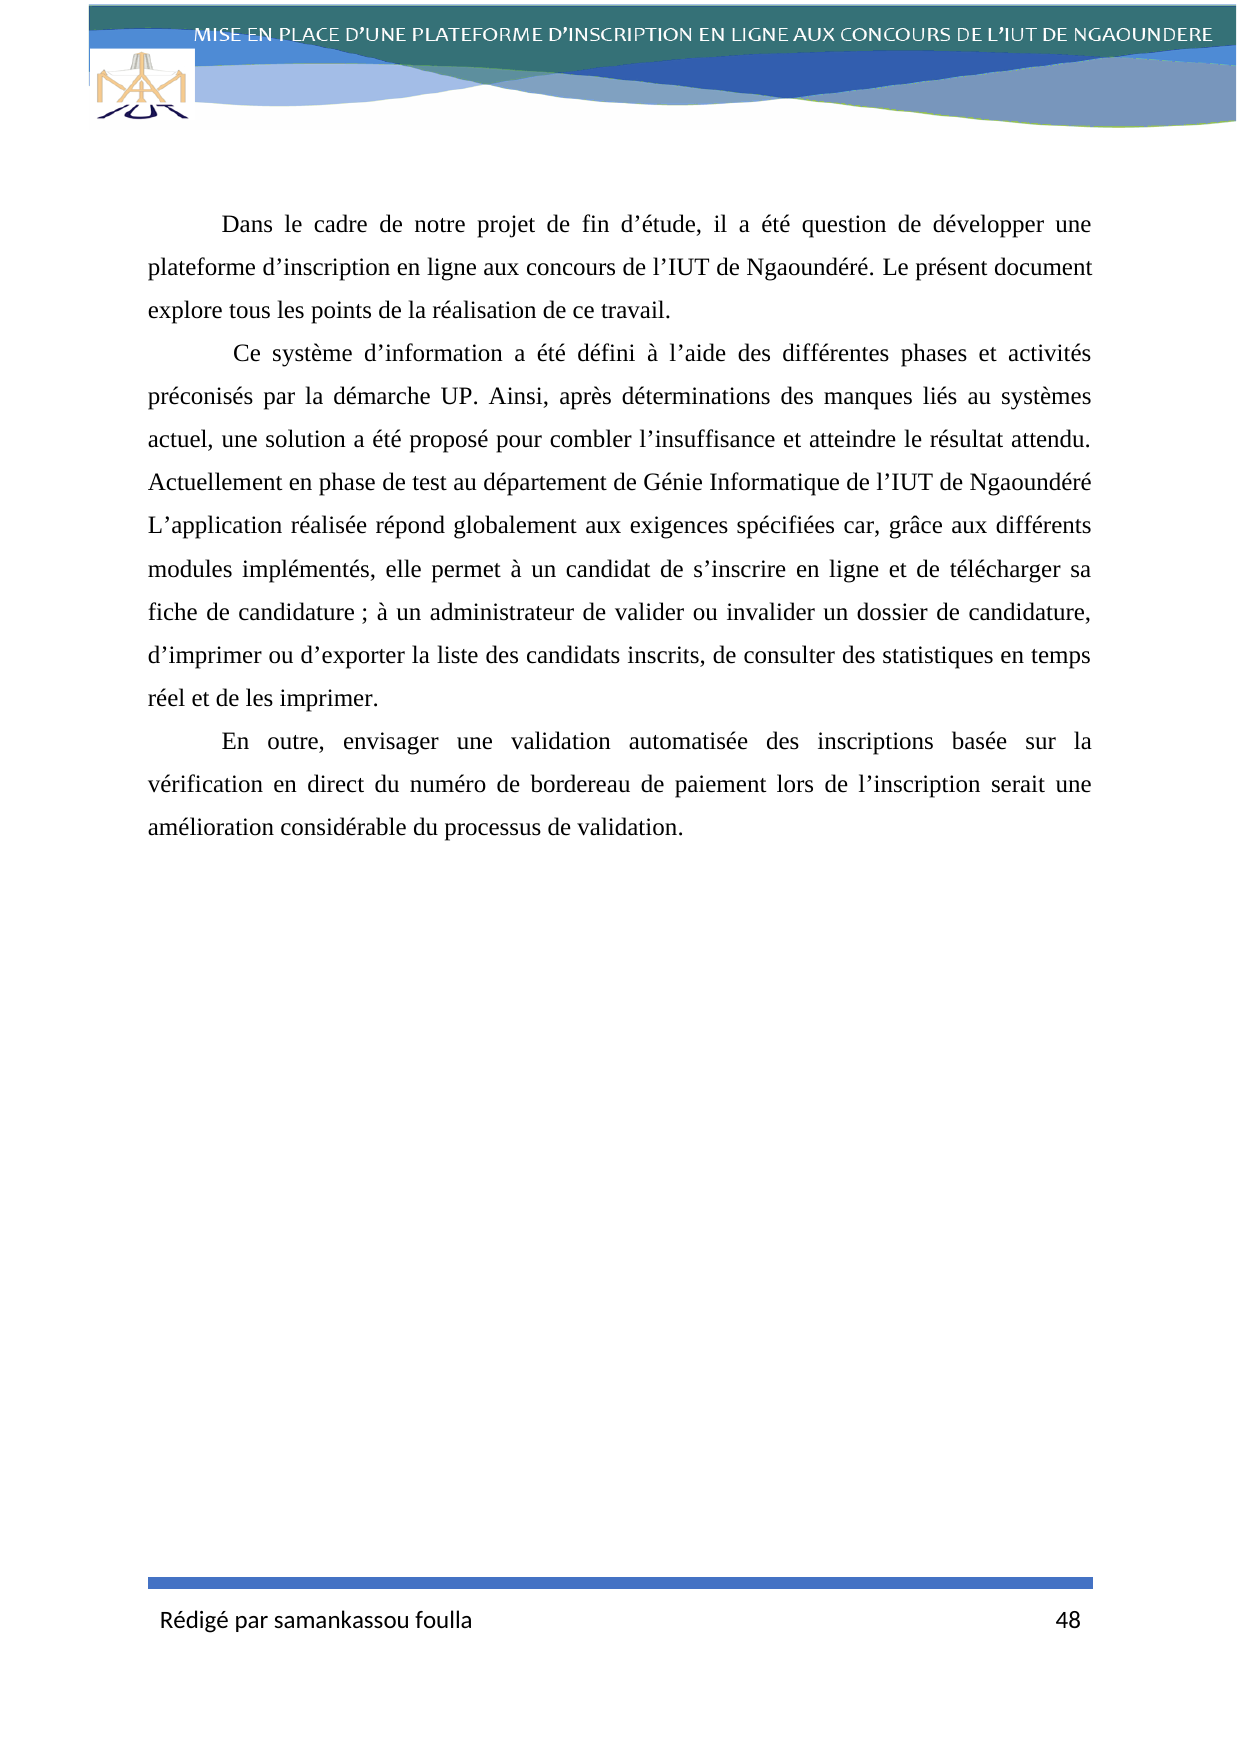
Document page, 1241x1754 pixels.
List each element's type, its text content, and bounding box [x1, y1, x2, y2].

picture [88, 4, 1237, 130]
text En outre, envisager une validation automatisée des inscriptions basée sur la vérification en direct du numéro de bordereau de paiement lors de l’inscription serait une amélioration considérable du processus de validation. [148, 726, 1093, 841]
text Ce système d’information a été défini à l’aide des différentes phases et activités préconisés par la démarche UP. Ainsi, après déterminations des manques liés au systèmes actuel, une solution a été proposé pour combler l’insuffisance et atteindre le résultat attendu. Actuellement en phase de test au département de Génie Informatique de l’IUT de Ngaoundéré L’application réalisée répond globalement aux exigences spécifiées car, grâce aux différents modules implémentés, elle permet à un candidat de s’inscrire en ligne et de télécharger sa fiche de candidature ; à un administrateur de valider ou invalider un dossier de candidature, d’imprimer ou d’exporter la liste des candidats inscrits, de consulter des statistiques en temps réel et de les imprimer. [148, 338, 1093, 712]
text Dans le cadre de notre projet de fin d’étude, il a été question de développer une plateforme d’inscription en ligne aux concours de l’IUT de Ngaoundéré. Le présent document explore tous les points de la réalisation de ce travail. [148, 209, 1093, 324]
